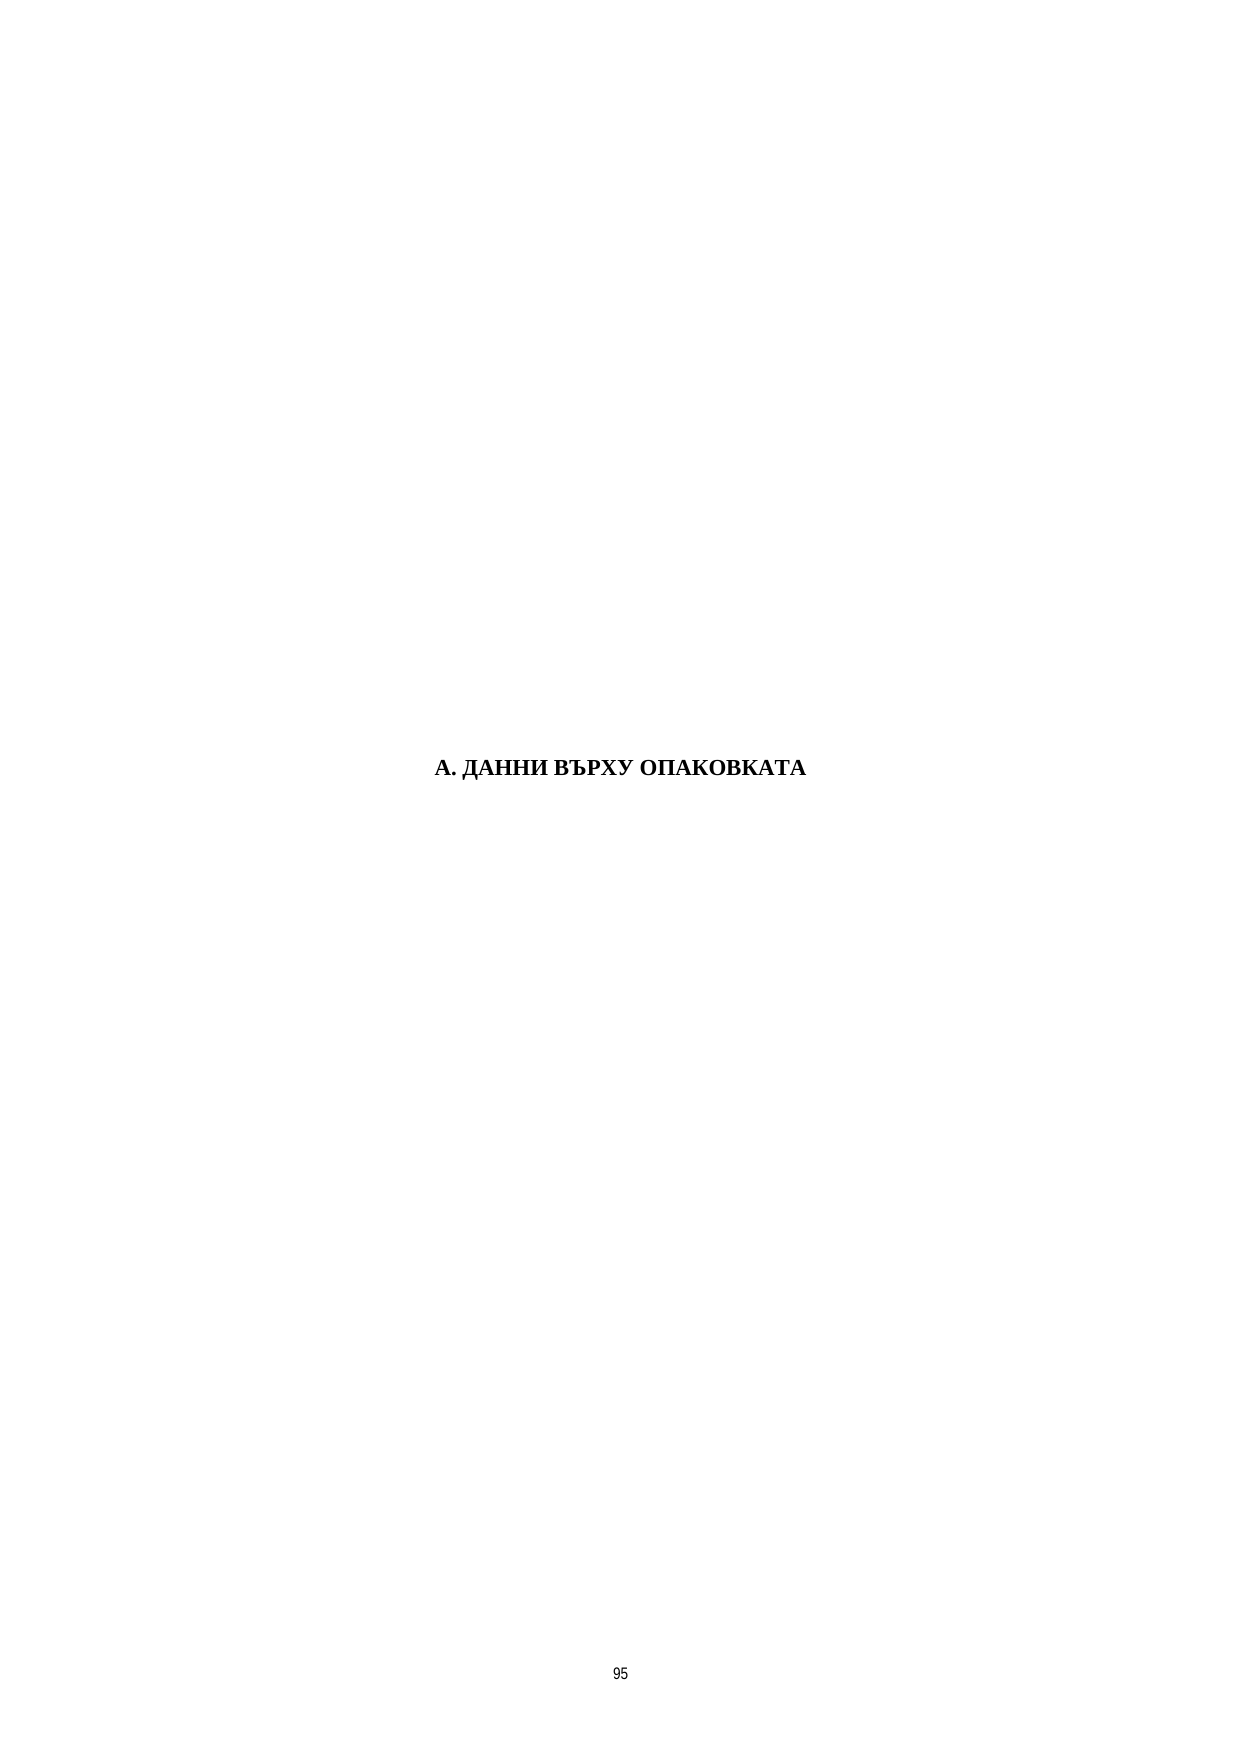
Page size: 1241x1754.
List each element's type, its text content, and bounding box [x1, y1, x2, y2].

title A. ДАННИ ВЪРХУ ОПАКОВКАТА [130, 754, 1111, 780]
